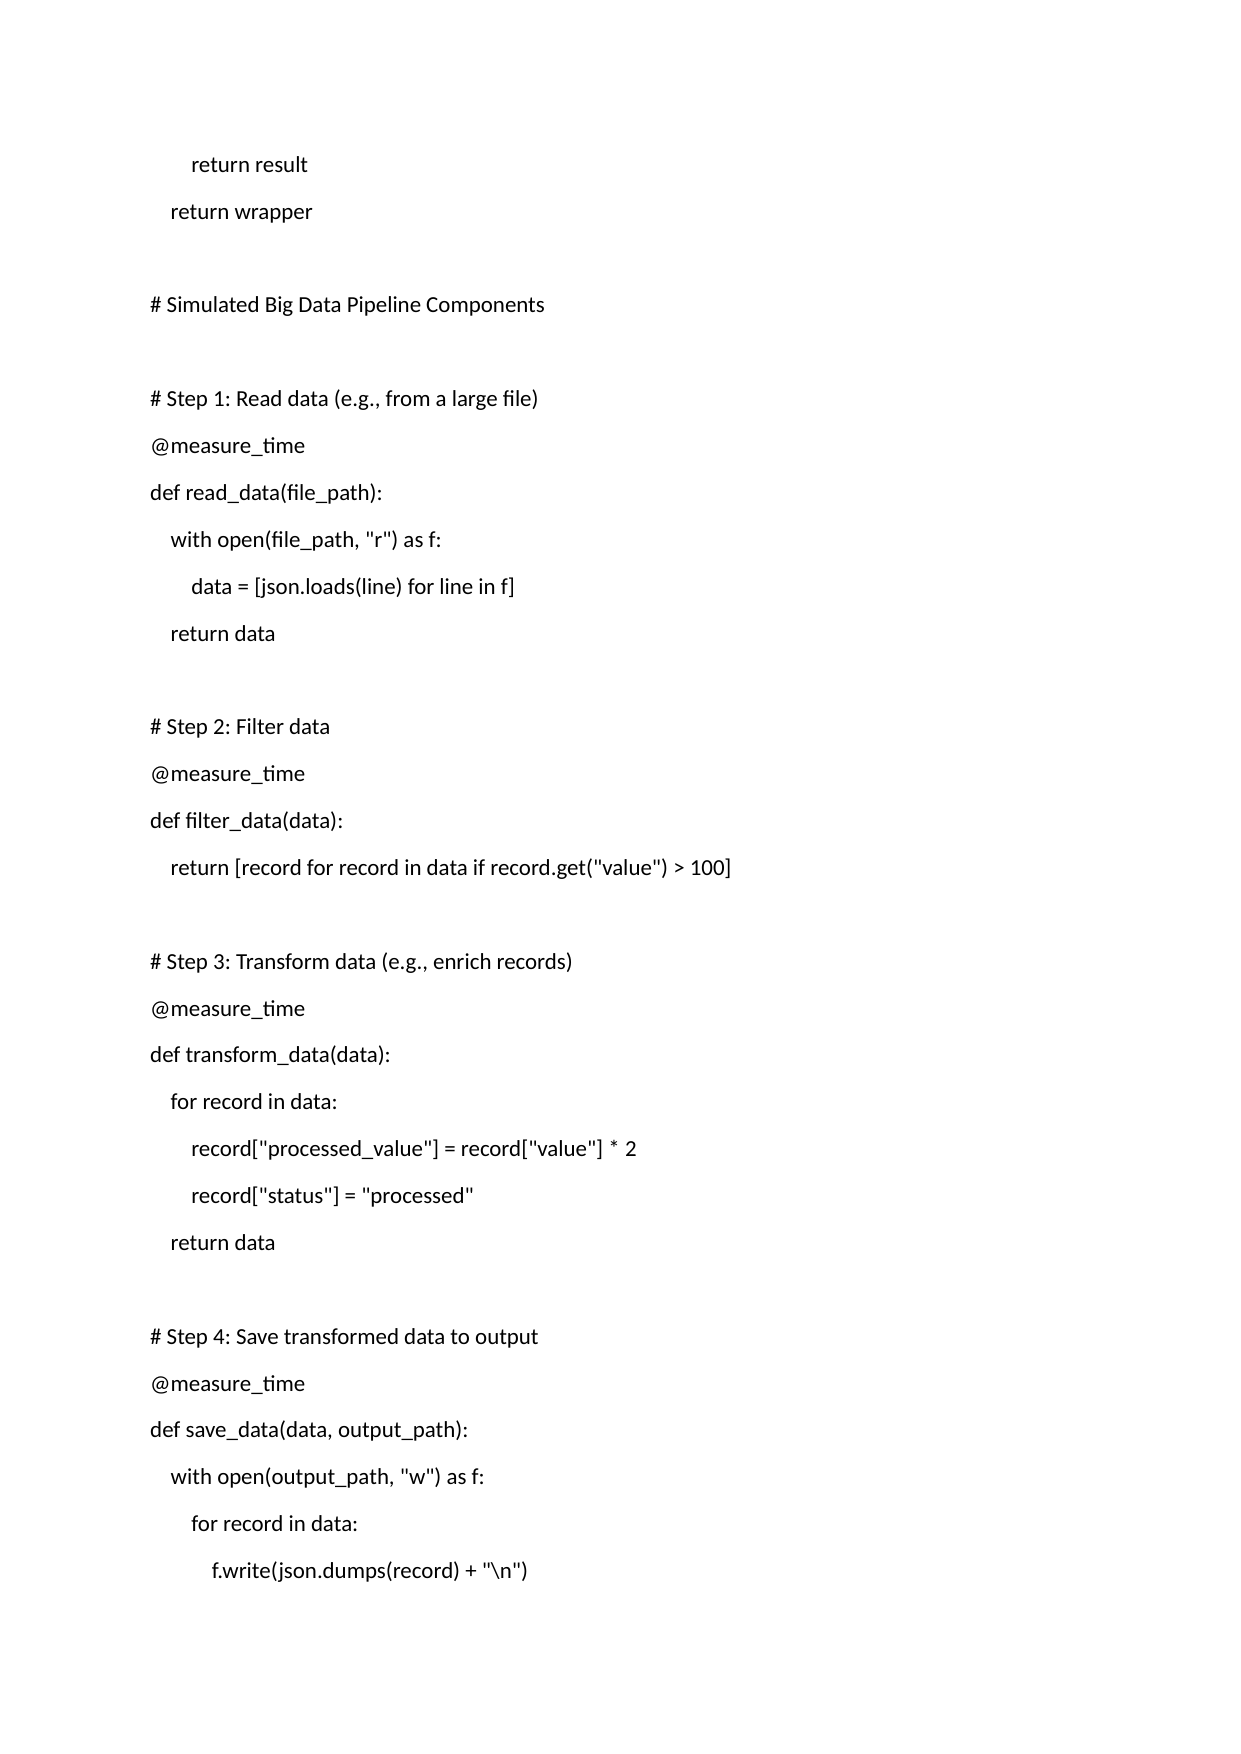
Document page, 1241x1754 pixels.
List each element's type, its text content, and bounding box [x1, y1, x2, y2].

text record["status"] = "processed" [150, 1181, 1090, 1209]
text f.write(json.dumps(record) + "\n") [150, 1556, 1090, 1584]
text def save_data(data, output_path): [150, 1416, 1090, 1444]
text return data [150, 619, 1090, 647]
text return [record for record in data if record.get("value") > 100] [150, 853, 1090, 881]
text @measure_time [150, 431, 1090, 459]
text # Step 2: Filter data [150, 712, 1090, 741]
text @measure_time [150, 1369, 1090, 1397]
text with open(output_path, "w") as f: [150, 1462, 1090, 1491]
text # Step 3: Transform data (e.g., enrich records) [150, 947, 1090, 975]
text def transform_data(data): [150, 1041, 1090, 1069]
text return result [150, 150, 1090, 178]
text # Step 1: Read data (e.g., from a large file) [150, 384, 1090, 412]
text def filter_data(data): [150, 806, 1090, 834]
text record["processed_value"] = record["value"] * 2 [150, 1134, 1090, 1162]
text # Simulated Big Data Pipeline Components [150, 291, 1090, 319]
text for record in data: [150, 1087, 1090, 1116]
text @measure_time [150, 994, 1090, 1022]
text with open(file_path, "r") as f: [150, 525, 1090, 553]
text data = [json.loads(line) for line in f] [150, 572, 1090, 600]
text return wrapper [150, 197, 1090, 225]
text # Step 4: Save transformed data to output [150, 1322, 1090, 1350]
text @measure_time [150, 759, 1090, 787]
text def read_data(file_path): [150, 478, 1090, 506]
text return data [150, 1228, 1090, 1256]
text for record in data: [150, 1509, 1090, 1537]
